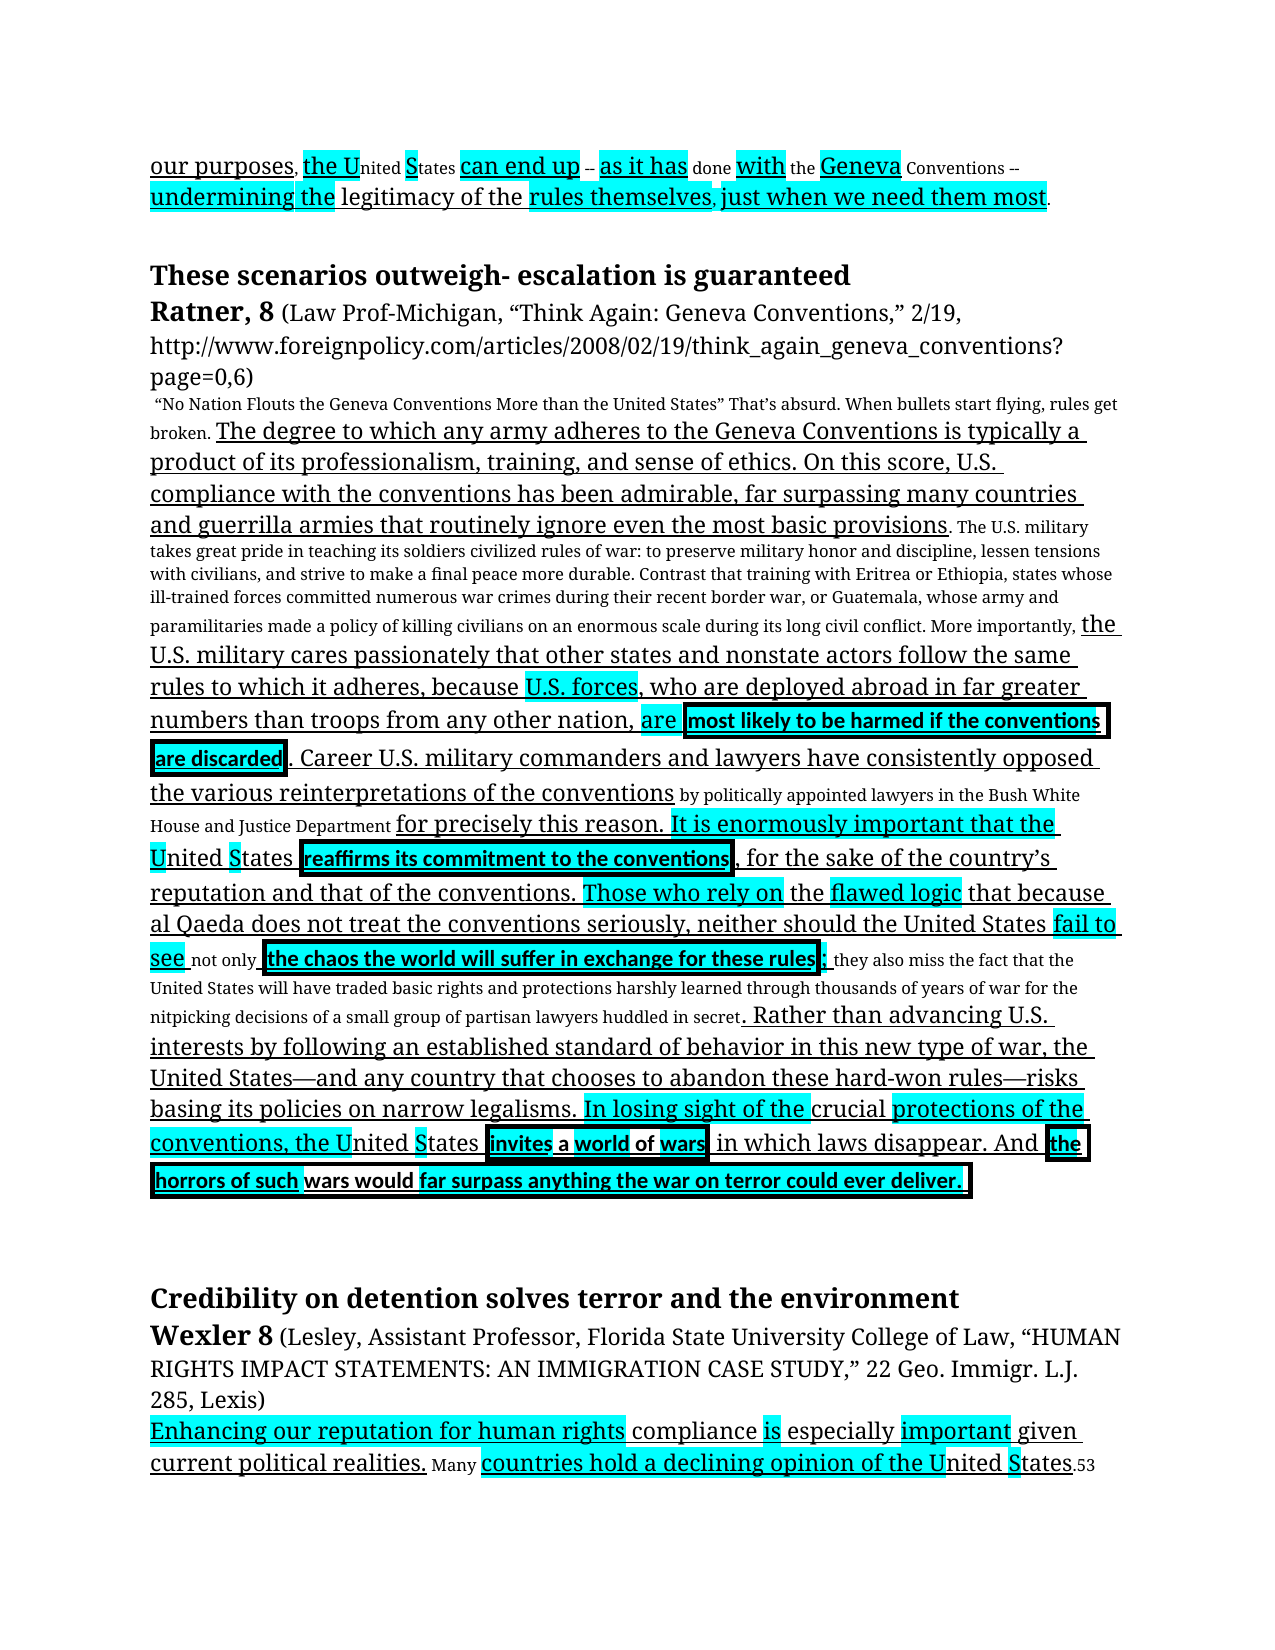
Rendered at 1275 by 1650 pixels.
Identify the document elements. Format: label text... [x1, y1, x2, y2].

text Wexler 8 (Lesley, Assistant Professor, Florida State University College of Law, “HUMAN RIGHTS IMPACT STATEMENTS: AN IMMIGRATION CASE STUDY,” 22 Geo. Immigr. L.J. 285, Lexis) [150, 1316, 1125, 1415]
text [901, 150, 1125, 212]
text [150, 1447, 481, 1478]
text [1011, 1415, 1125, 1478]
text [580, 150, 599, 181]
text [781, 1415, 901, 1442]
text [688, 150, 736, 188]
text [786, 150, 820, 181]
subtitle These scenarios outweigh- escalation is guaranteed [150, 256, 1125, 293]
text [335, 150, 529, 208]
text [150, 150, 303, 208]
text “No Nation Flouts the Geneva Conventions More than the United States” That’s absurd. When bullets start flying, rules get broken. The degree to which any army adheres to the Geneva Conventions is typically a product of its professionalism, training, and sense of ethics. On this score, U.S. compliance with the conventions has been admirable, far surpassing many countries and guerrilla armies that routinely ignore even the most basic provisions. The U.S. military takes great pride in teaching its soldiers civilized rules of war: to preserve military honor and discipline, lessen tensions with civilians, and strive to make a final peace more durable. Contrast that training with Eritrea or Ethiopia, states whose ill-trained forces committed numerous war crimes during their recent border war, or Guatemala, whose army and paramilitaries made a policy of killing civilians on an enormous scale during its long civil conflict. More importantly, the U.S. military cares passionately that other states and nonstate actors follow the same rules to which it adheres, because U.S. forces, who are deployed abroad in far greater numbers than troops from any other nation, are most likely to be harmed if the conventions are discarded. Career U.S. military commanders and lawyers have consistently opposed the various reinterpretations of the conventions by politically appointed lawyers in the Bush White House and Justice Department for precisely this reason. It is enormously important that the United States reaffirms its commitment to the conventions, for the sake of the country’s reputation and that of the conventions. Those who rely on the flawed logic that because al Qaeda does not treat the conventions seriously, neither should the United States fail to see not only the chaos the world will suffer in exchange for these rules; they also miss the fact that the United States will have traded basic rights and protections harshly learned through thousands of years of war for the nitpicking decisions of a small group of partisan lawyers huddled in secret. Rather than advancing U.S. interests by following an established standard of behavior in this new type of war, the United States—and any country that chooses to abandon these hard-won rules—risks basing its policies on narrow legalisms. In losing sight of the crucial protections of the conventions, the United States invites a world of wars in which laws disappear. And the horrors of such wars would far surpass anything the war on terror could ever deliver. [150, 392, 1125, 1199]
subtitle Credibility on detention solves terror and the environment [150, 1279, 1125, 1316]
text Ratner, 8 (Law Prof-Michigan, “Think Again: Geneva Conventions,” 2/19, http://www.foreignpolicy.com/articles/2008/02/19/think_again_geneva_conventions?page=0,6) [150, 293, 1125, 392]
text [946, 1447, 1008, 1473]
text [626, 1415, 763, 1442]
